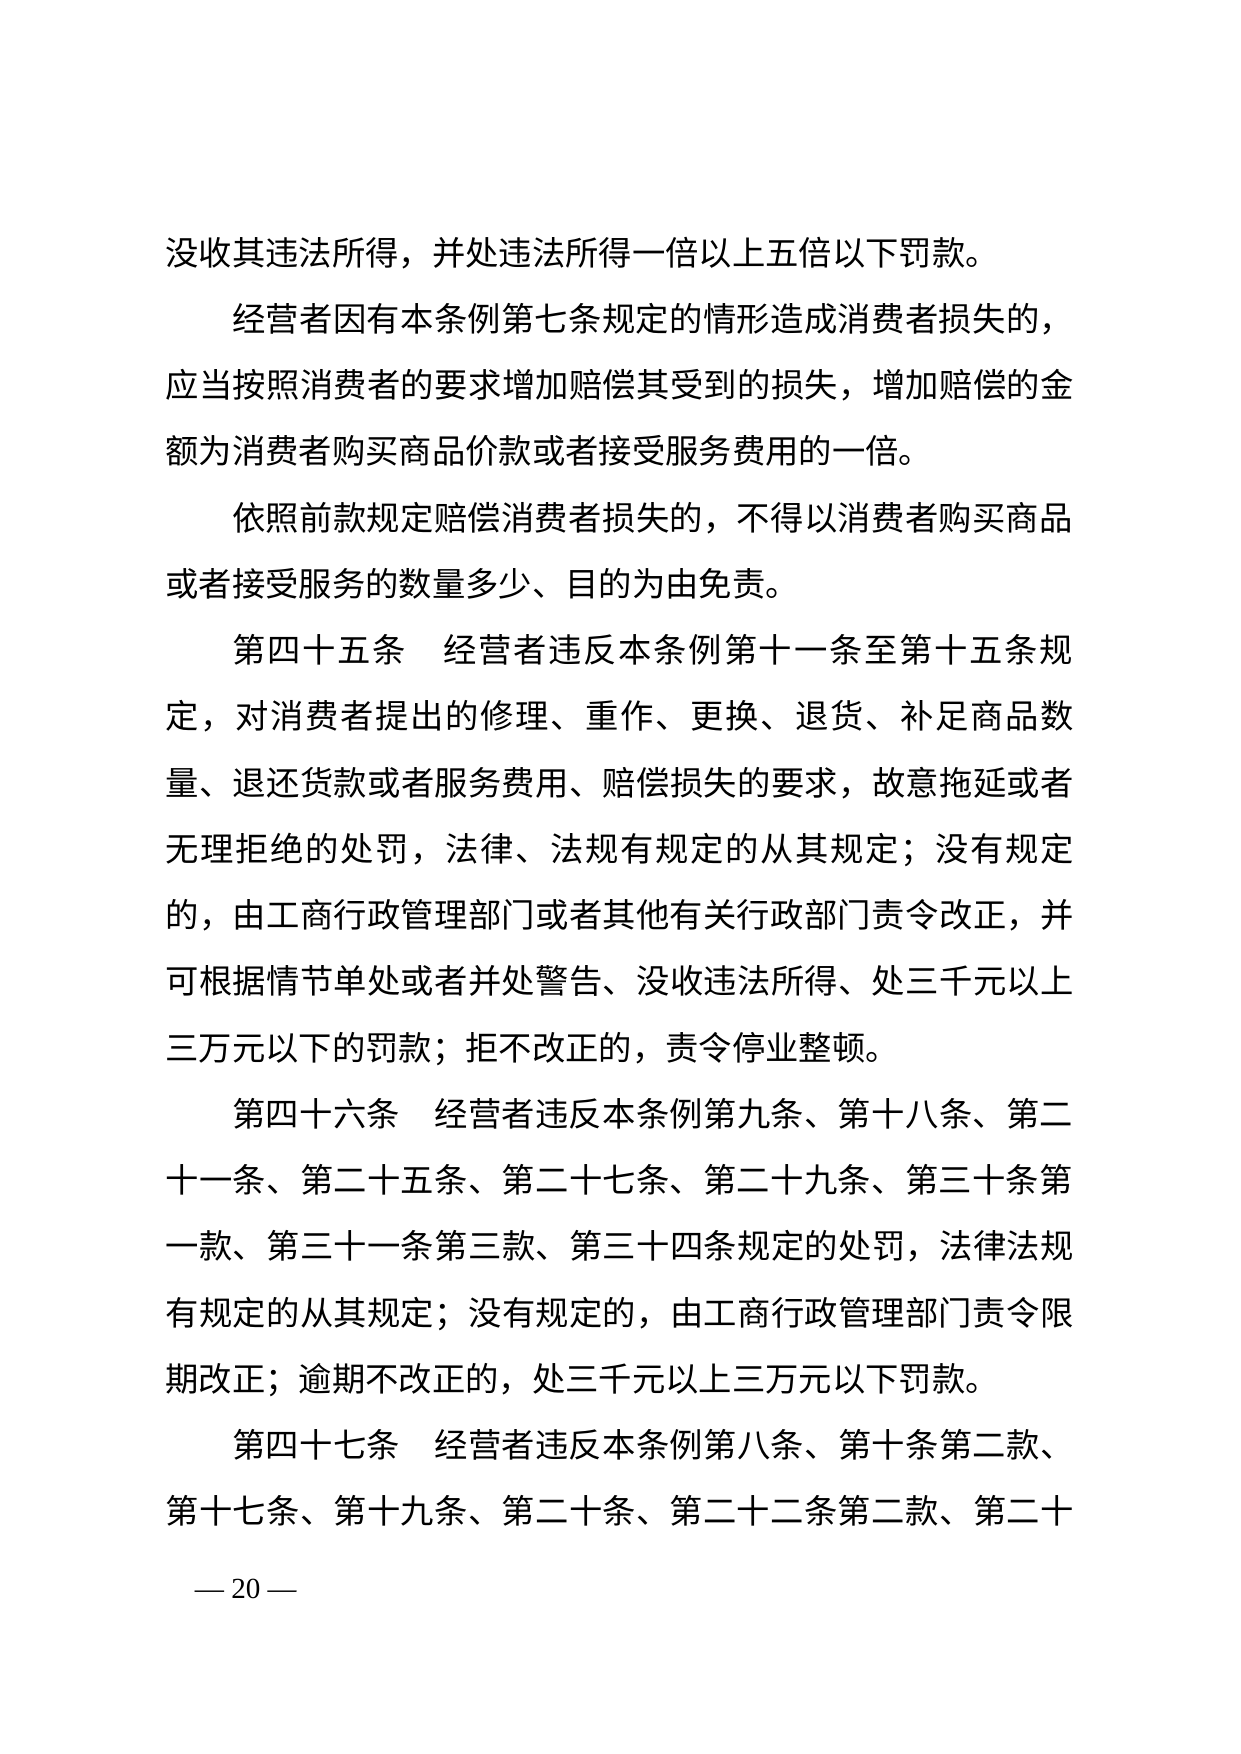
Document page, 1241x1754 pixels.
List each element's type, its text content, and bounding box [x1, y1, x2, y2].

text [165, 1410, 1075, 1542]
text 第四十五条 经营者违反本条例第十一条至第十五条规定，对消费者提出的修理、重作、更换、退货、补足商品数量、退还货款或者服务费用、赔偿损失的要求，故意拖延或者无理拒绝的处罚，法律、法规有规定的从其规定；没有规定的，由工商行政管理部门或者其他有关行政部门责令改正，并可根据情节单处或者并处警告、没收违法所得、处三千元以上三万元以下的罚款；拒不改正的，责令停业整顿。 [165, 615, 1075, 1079]
text 经营者因有本条例第七条规定的情形造成消费者损失的，应当按照消费者的要求增加赔偿其受到的损失，增加赔偿的金额为消费者购买商品价款或者接受服务费用的一倍。 [165, 284, 1075, 482]
text 第四十六条 经营者违反本条例第九条、第十八条、第二十一条、第二十五条、第二十七条、第二十九条、第三十条第一款、第三十一条第三款、第三十四条规定的处罚，法律法规有规定的从其规定；没有规定的，由工商行政管理部门责令限期改正；逾期不改正的，处三千元以上三万元以下罚款。 [165, 1079, 1075, 1410]
text 依照前款规定赔偿消费者损失的，不得以消费者购买商品或者接受服务的数量多少、目的为由免责。 [165, 482, 1075, 615]
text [165, 217, 1075, 284]
